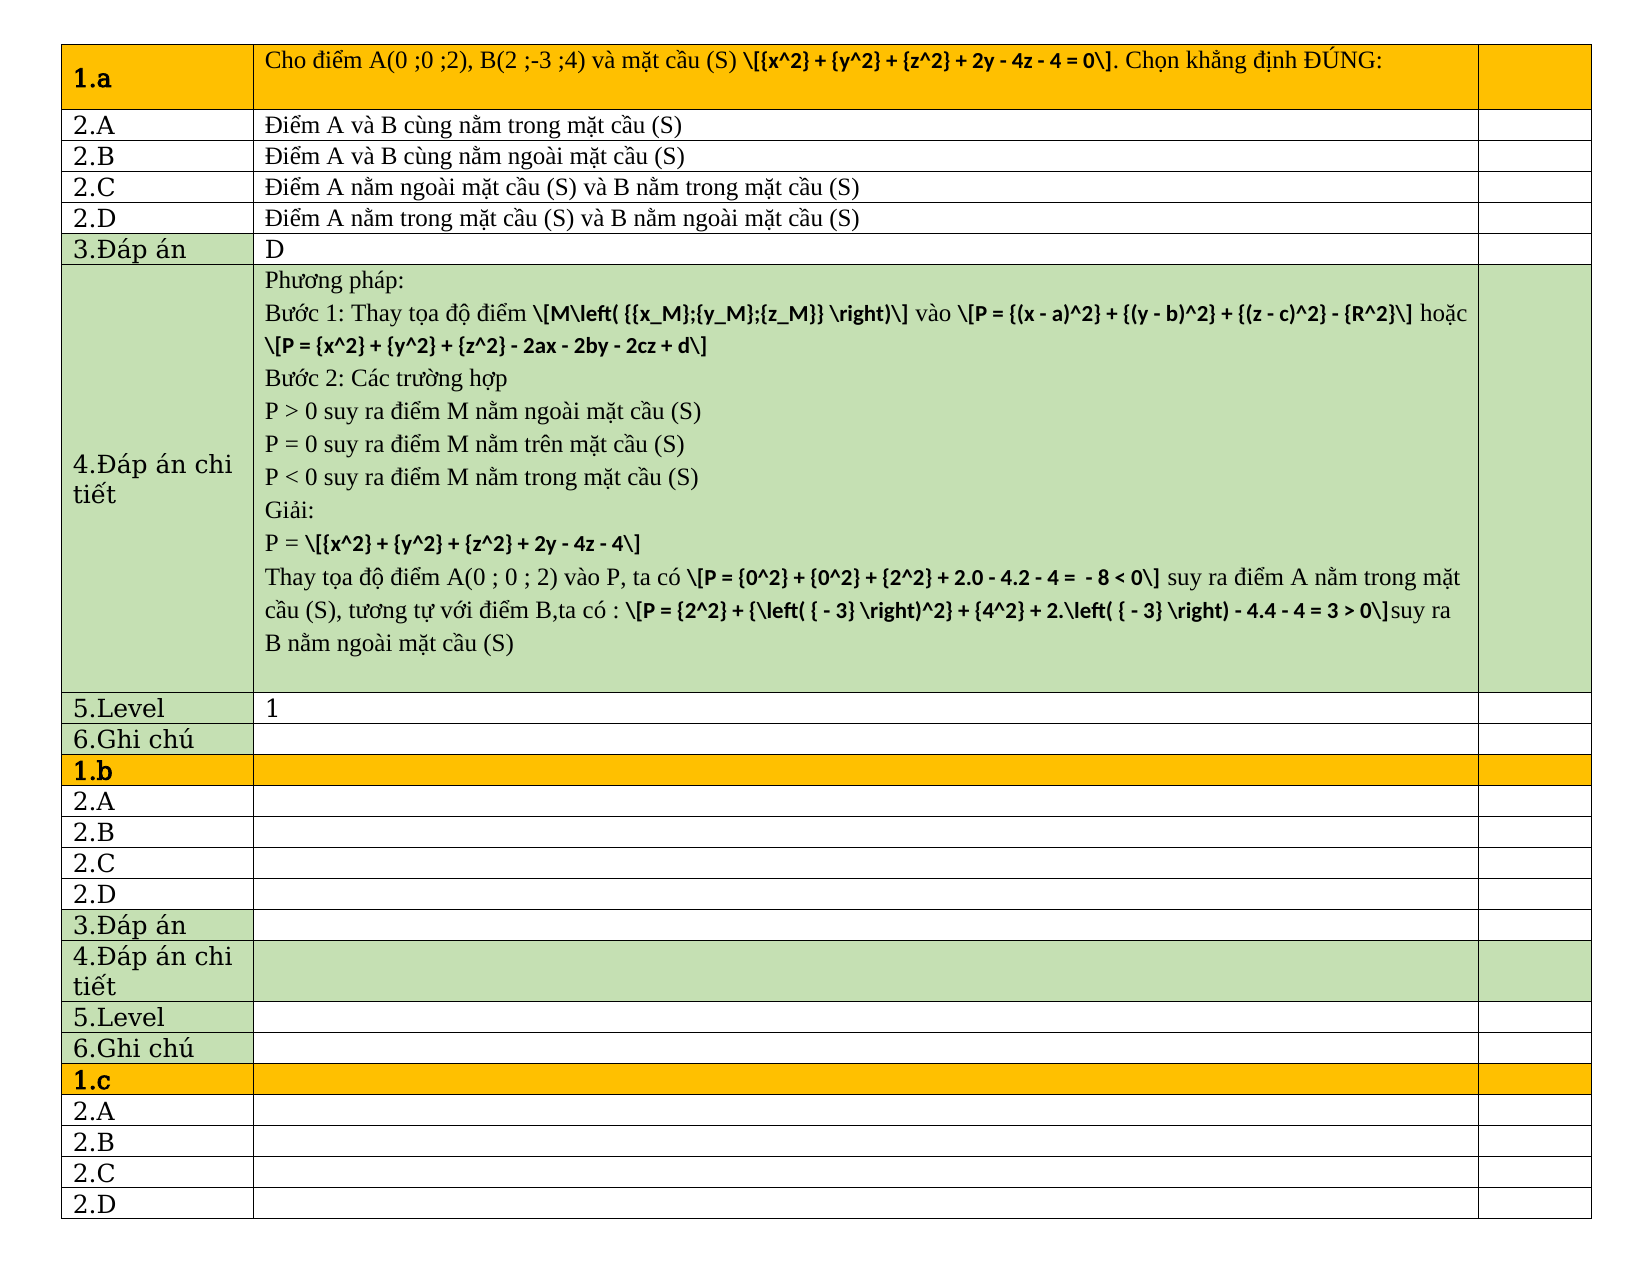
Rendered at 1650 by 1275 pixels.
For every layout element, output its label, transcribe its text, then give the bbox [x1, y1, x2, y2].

table_cell 1 [254, 693, 1478, 723]
table_cell [254, 879, 1478, 909]
table_cell [254, 724, 1478, 754]
table_cell 3.Đáp án [62, 910, 253, 940]
table_cell D [254, 234, 1478, 264]
table_cell [1479, 879, 1591, 909]
table_cell Phương pháp: Bước 1: Thay tọa độ điểm \[M\left( {{x_M};{y_M};{z_M}} \right)\] vào \[P = {(x - a)^2} + {(y - b)^2} + {(z - c)^2} - {R^2}\] hoặc \[P = {x^2} + {y^2} + {z^2} - 2ax - 2by - 2cz + d\] Bước 2: Các trường hợp P > 0 suy ra điểm M nằm ngoài mặt cầu (S) P = 0 suy ra điểm M nằm trên mặt cầu (S) P < 0 suy ra điểm M nằm trong mặt cầu (S) Giải: P = \[{x^2} + {y^2} + {z^2} + 2y - 4z - 4\] Thay tọa độ điểm A(0 ; 0 ; 2) vào P, ta có \[P = {0^2} + {0^2} + {2^2} + 2.0 - 4.2 - 4 = - 8 < 0\] suy ra điểm A nằm trong mặt cầu (S), tương tự với điểm B,ta có : \[P = {2^2} + {\left( { - 3} \right)^2} + {4^2} + 2.\left( { - 3} \right) - 4.4 - 4 = 3 > 0\]suy ra B nằm ngoài mặt cầu (S) [254, 265, 1478, 692]
table_cell [1479, 110, 1591, 140]
table_cell 6.Ghi chú [62, 724, 253, 754]
table_cell [1479, 141, 1591, 171]
table_header 1.a [62, 45, 253, 109]
table_cell 1.b [62, 755, 253, 785]
table_cell [1479, 848, 1591, 878]
table_cell [1479, 755, 1591, 785]
table_cell [254, 941, 1478, 1001]
table_cell 5.Level [62, 1002, 253, 1032]
table_cell [1479, 1033, 1591, 1063]
table_cell [254, 1064, 1478, 1094]
table_cell 2.B [62, 817, 253, 847]
table_cell [254, 1002, 1478, 1032]
table_cell [254, 848, 1478, 878]
table_cell [254, 817, 1478, 847]
table_cell [1479, 1095, 1591, 1125]
table_cell [254, 1157, 1478, 1187]
table_cell 2.C [62, 1157, 253, 1187]
table_cell 5.Level [62, 693, 253, 723]
table_cell [254, 1188, 1478, 1218]
table_cell 2.C [62, 172, 253, 202]
table_cell 2.D [62, 1188, 253, 1218]
table_cell [1479, 1126, 1591, 1156]
table_cell [1479, 724, 1591, 754]
table_cell [1479, 1002, 1591, 1032]
table_cell 2.B [62, 141, 253, 171]
table_cell [1479, 941, 1591, 1001]
table_header Cho điểm A(0 ;0 ;2), B(2 ;-3 ;4) và mặt cầu (S) \[{x^2} + {y^2} + {z^2} + 2y - 4z - 4 = 0\]. Chọn khẳng định ĐÚNG: [254, 45, 1478, 109]
table_cell Điểm A nằm trong mặt cầu (S) và B nằm ngoài mặt cầu (S) [254, 203, 1478, 233]
table_cell 2.B [62, 1126, 253, 1156]
table_cell [254, 786, 1478, 816]
table_cell 3.Đáp án [62, 234, 253, 264]
table_cell 2.D [62, 203, 253, 233]
table_cell Điểm A và B cùng nằm ngoài mặt cầu (S) [254, 141, 1478, 171]
table_cell [1479, 265, 1591, 692]
table_cell 4.Đáp án chi tiết [62, 265, 253, 692]
table_cell [1479, 203, 1591, 233]
table_cell [254, 910, 1478, 940]
table_cell [1479, 910, 1591, 940]
table_cell [1479, 1188, 1591, 1218]
table_cell 4.Đáp án chi tiết [62, 941, 253, 1001]
table_cell 2.D [62, 879, 253, 909]
table_header [1479, 45, 1591, 109]
table_cell Điểm A và B cùng nằm trong mặt cầu (S) [254, 110, 1478, 140]
table_cell [254, 1033, 1478, 1063]
table_cell 2.A [62, 110, 253, 140]
table_cell [254, 1126, 1478, 1156]
table_cell Điểm A nằm ngoài mặt cầu (S) và B nằm trong mặt cầu (S) [254, 172, 1478, 202]
table_cell 2.C [62, 848, 253, 878]
table_cell [254, 755, 1478, 785]
table_cell 2.A [62, 786, 253, 816]
table_cell [1479, 1157, 1591, 1187]
table_cell 1.c [62, 1064, 253, 1094]
table_cell [1479, 786, 1591, 816]
table_cell [1479, 1064, 1591, 1094]
table_cell 6.Ghi chú [62, 1033, 253, 1063]
table_cell [1479, 234, 1591, 264]
table_cell [1479, 693, 1591, 723]
table_cell [1479, 172, 1591, 202]
table_cell 2.A [62, 1095, 253, 1125]
table_cell [1479, 817, 1591, 847]
table_cell [254, 1095, 1478, 1125]
